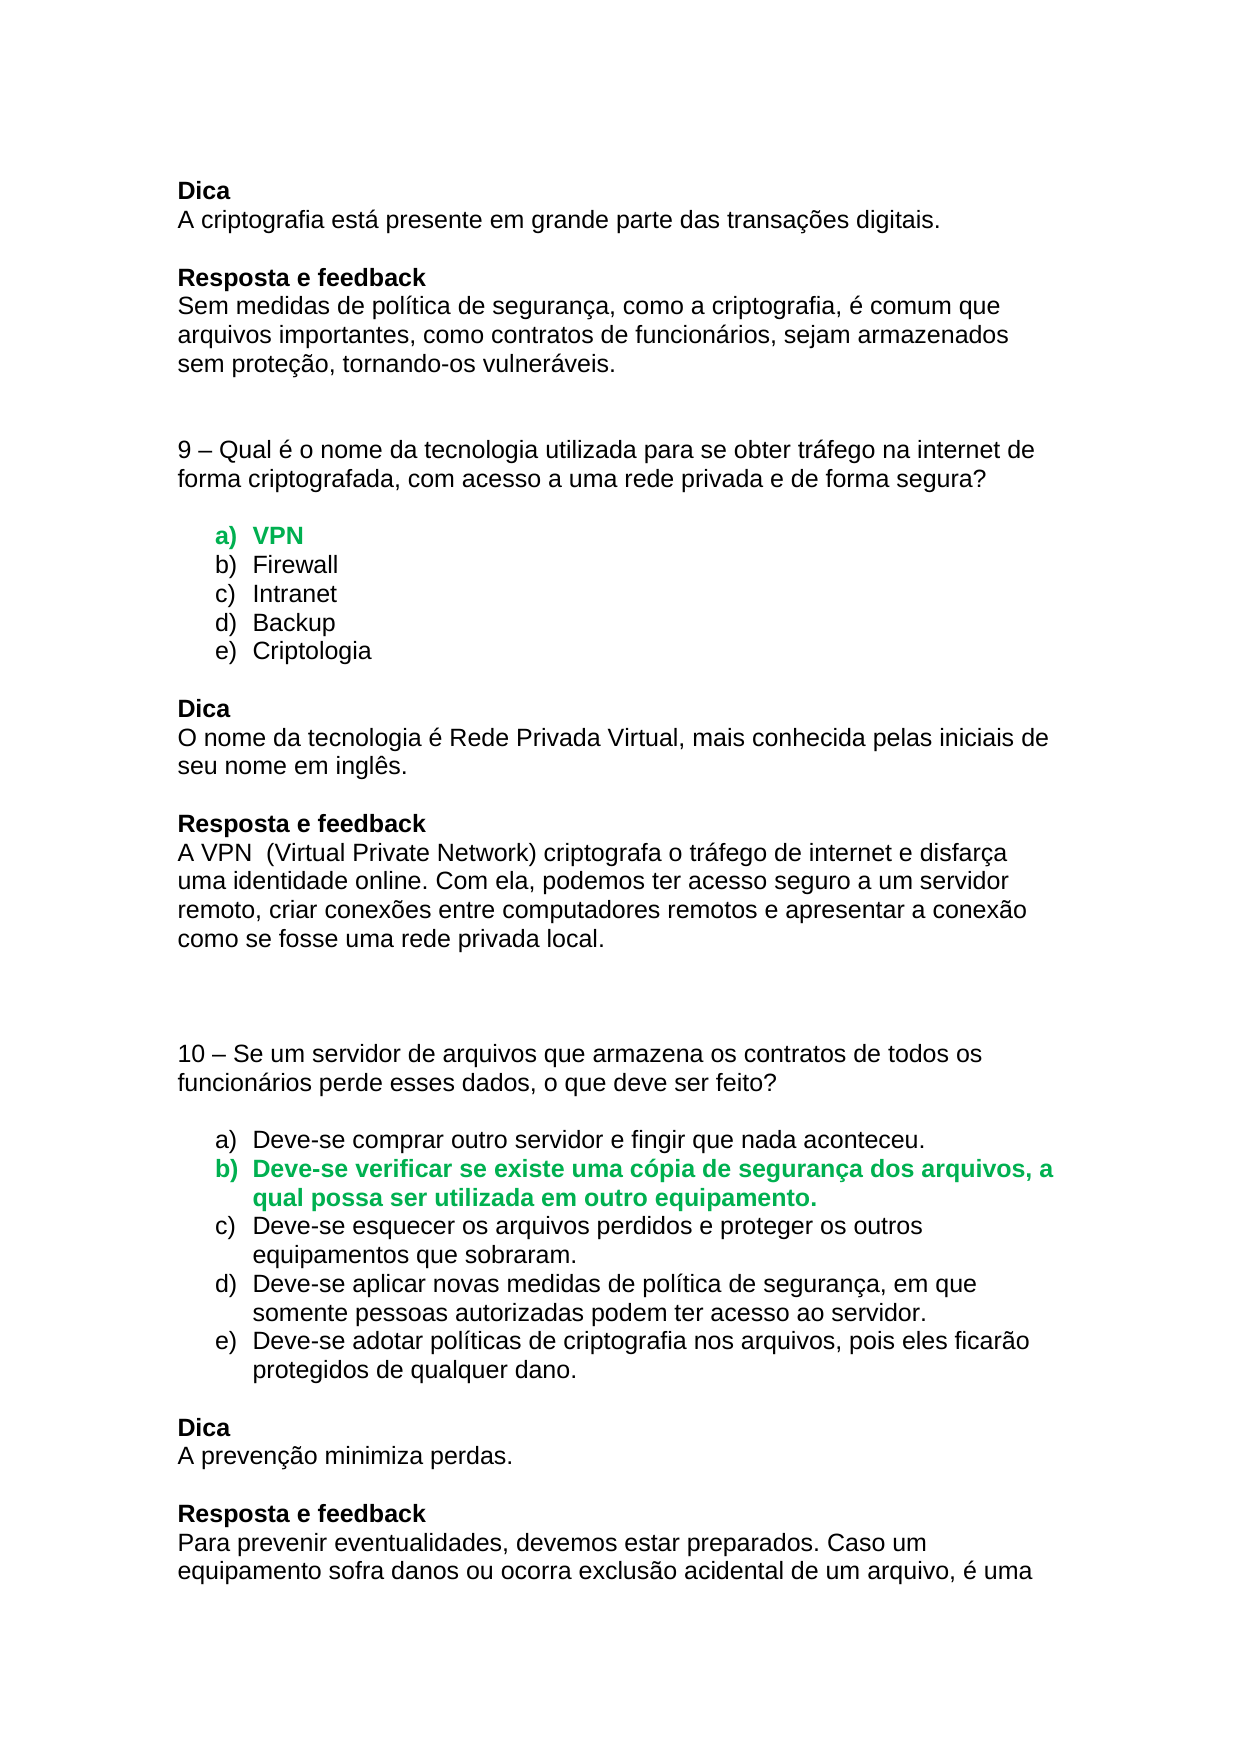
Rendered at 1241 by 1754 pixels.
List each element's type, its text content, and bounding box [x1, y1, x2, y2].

text Dica [177, 176, 1063, 205]
list Deve-se verificar se existe uma cópia de segurança dos arquivos, a qual possa ser utilizada em outro equipamento. [215, 1154, 1063, 1211]
list Deve-se esquecer os arquivos perdidos e proteger os outros equipamentos que sobraram. [215, 1211, 1063, 1269]
list Intranet [215, 579, 1063, 608]
text O nome da tecnologia é Rede Privada Virtual, mais conhecida pelas iniciais de seu nome em inglês. [177, 723, 1063, 780]
list Deve-se aplicar novas medidas de política de segurança, em que somente pessoas autorizadas podem ter acesso ao servidor. [215, 1269, 1063, 1326]
text A criptografia está presente em grande parte das transações digitais. [177, 205, 1063, 234]
text Resposta e feedback [177, 1499, 1063, 1528]
text Dica [177, 694, 1063, 723]
text Sem medidas de política de segurança, como a criptografia, é comum que arquivos importantes, como contratos de funcionários, sejam armazenados sem proteção, tornando-os vulneráveis. [177, 291, 1063, 378]
subtitle 9 – Qual é o nome da tecnologia utilizada para se obter tráfego na internet de forma criptografada, com acesso a uma rede privada e de forma segura? [177, 435, 1063, 493]
list Firewall [215, 550, 1063, 579]
text A VPN (Virtual Private Network) criptografa o tráfego de internet e disfarça uma identidade online. Com ela, podemos ter acesso seguro a um servidor remoto, criar conexões entre computadores remotos e apresentar a conexão como se fosse uma rede privada local. [177, 838, 1063, 953]
list Deve-se adotar políticas de criptografia nos arquivos, pois eles ficarão protegidos de qualquer dano. [215, 1326, 1063, 1384]
text Resposta e feedback [177, 263, 1063, 291]
subtitle 10 – Se um servidor de arquivos que armazena os contratos de todos os funcionários perde esses dados, o que deve ser feito? [177, 1039, 1063, 1096]
list Deve-se comprar outro servidor e fingir que nada aconteceu. [215, 1125, 1063, 1154]
list Backup [215, 608, 1063, 636]
text Dica [177, 1413, 1063, 1441]
list Criptologia [215, 636, 1063, 665]
text Resposta e feedback [177, 809, 1063, 838]
text A prevenção minimiza perdas. [177, 1441, 1063, 1470]
list VPN [215, 521, 1063, 550]
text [177, 1528, 1063, 1585]
